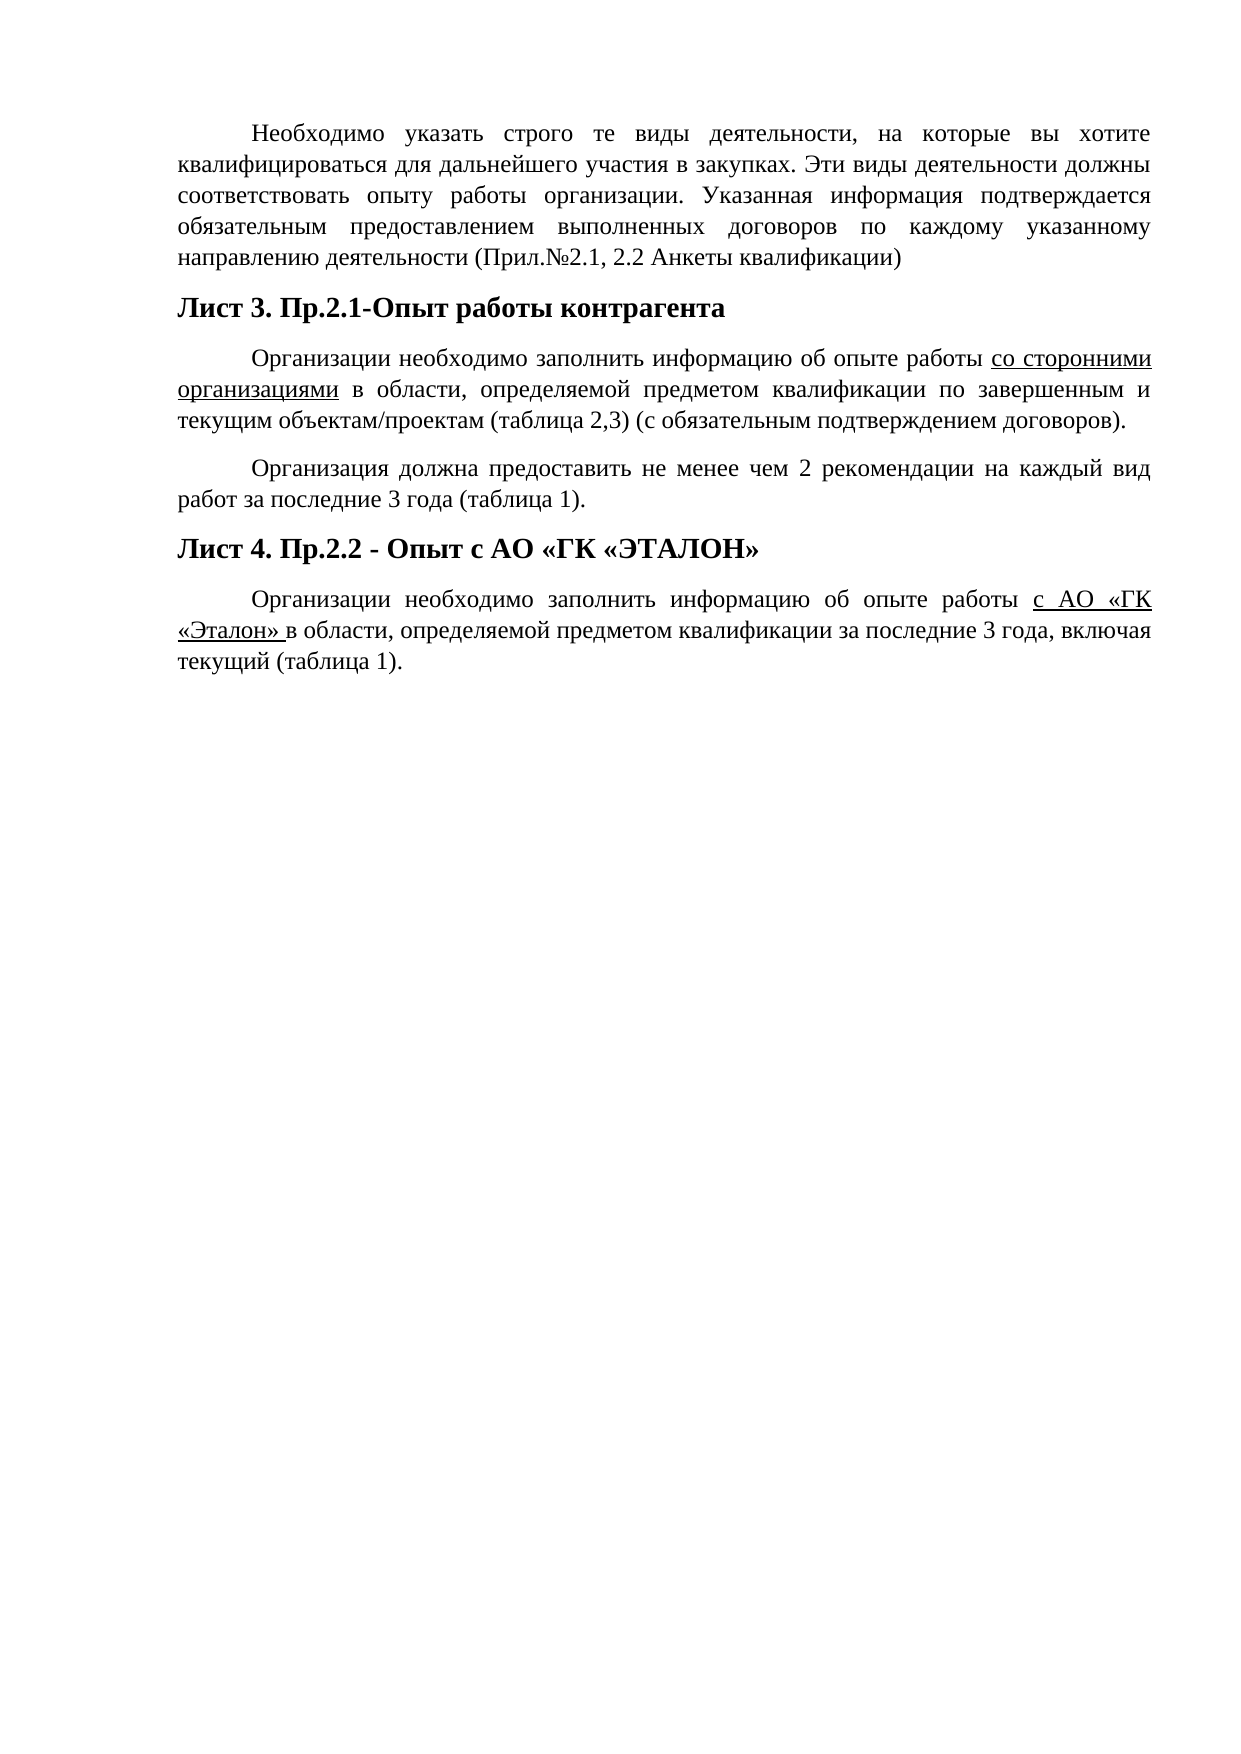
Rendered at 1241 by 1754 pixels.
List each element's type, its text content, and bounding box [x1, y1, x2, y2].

text Лист 3. Пр.2.1-Опыт работы контрагента [177, 290, 1152, 323]
text Организации необходимо заполнить информацию об опыте работы со сторонними организациями в области, определяемой предметом квалификации по завершенным и текущим объектам/проектам (таблица 2,3) (с обязательным подтверждением договоров). [177, 343, 1152, 434]
text Необходимо указать строго те виды деятельности, на которые вы хотите квалифицироваться для дальнейшего участия в закупках. Эти виды деятельности должны соответствовать опыту работы организации. Указанная информация подтверждается обязательным предоставлением выполненных договоров по каждому указанному направлению деятельности (Прил.№2.1, 2.2 Анкеты квалификации) [177, 118, 1152, 271]
text Организация должна предоставить не менее чем 2 рекомендации на каждый вид работ за последние 3 года (таблица 1). [177, 453, 1152, 512]
text Лист 4. Пр.2.2 - Опыт с АО «ГК «ЭТАЛОН» [177, 531, 1152, 565]
text Организации необходимо заполнить информацию об опыте работы с АО «ГК «Эталон» в области, определяемой предметом квалификации за последние 3 года, включая текущий (таблица 1). [177, 584, 1152, 675]
